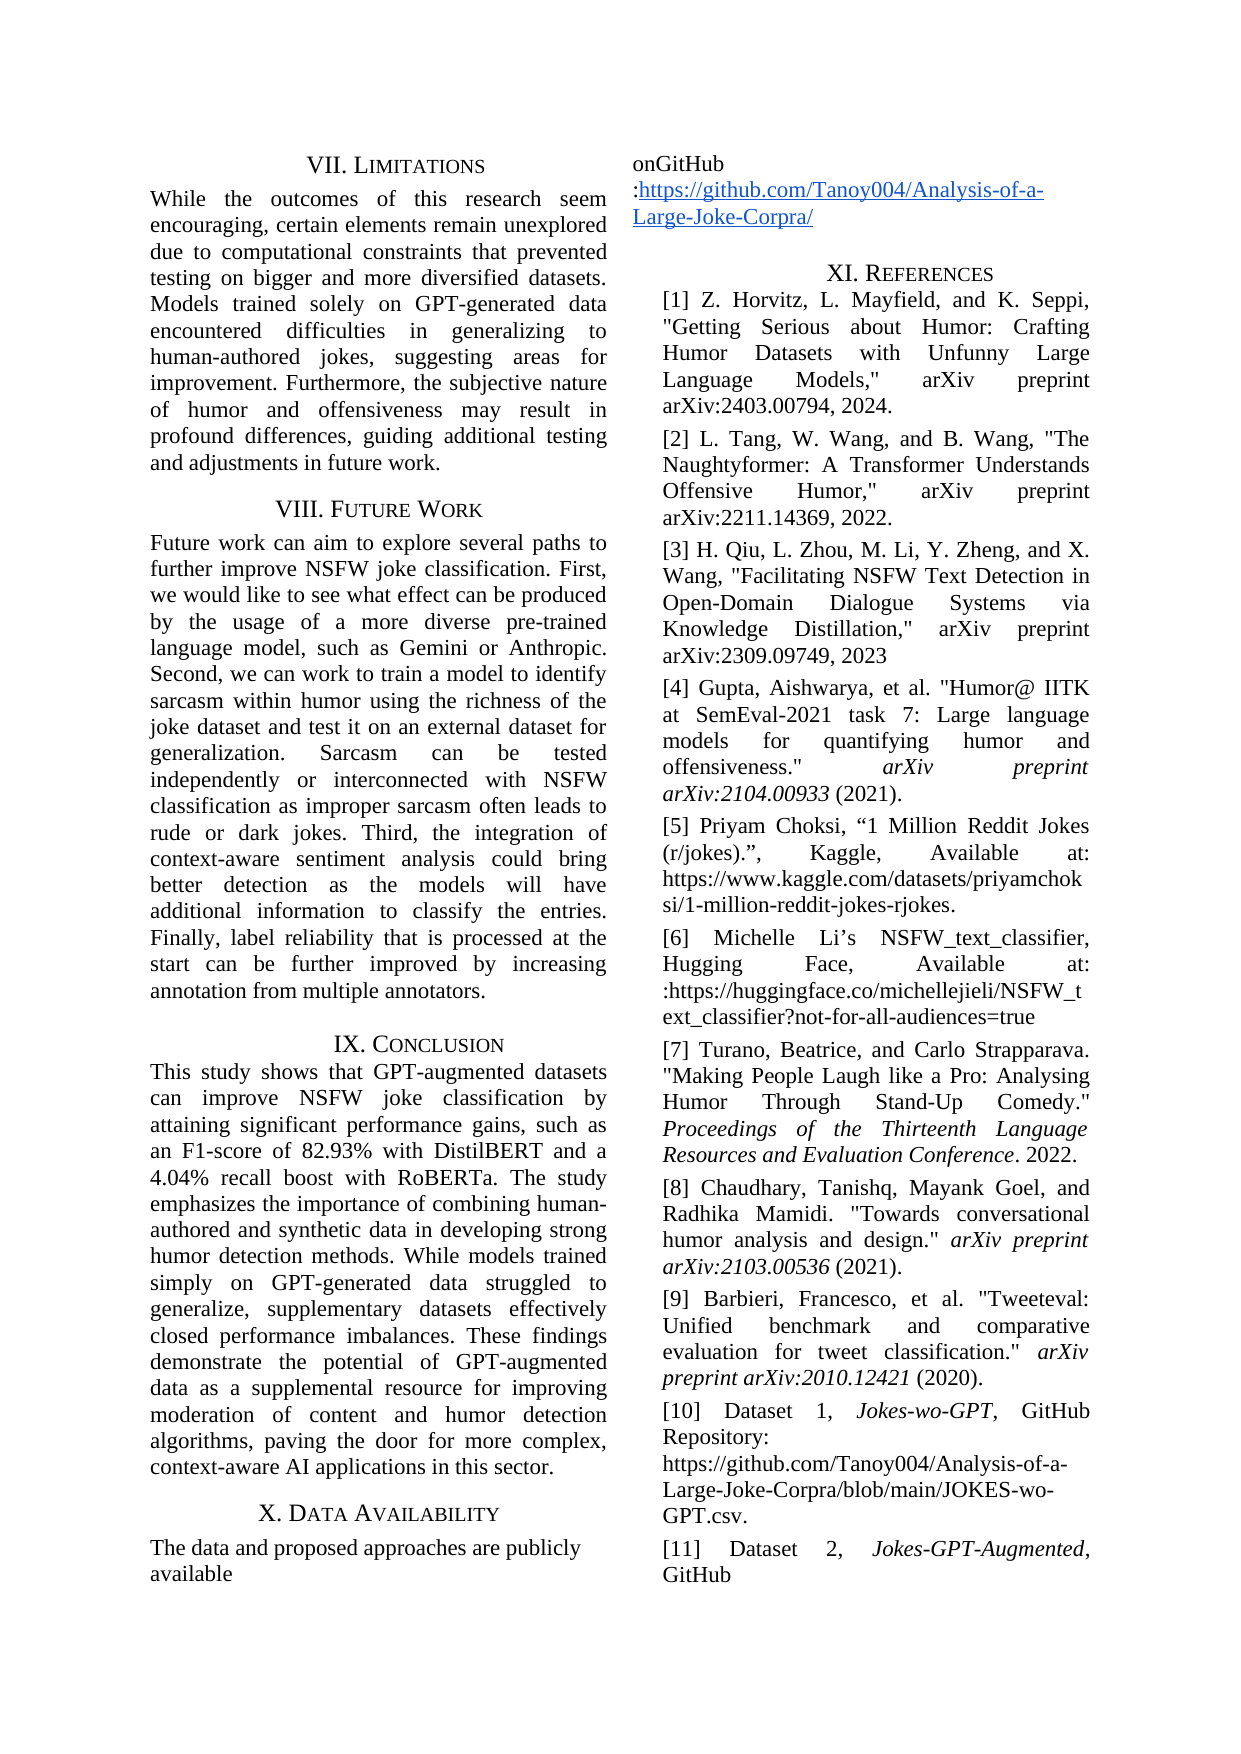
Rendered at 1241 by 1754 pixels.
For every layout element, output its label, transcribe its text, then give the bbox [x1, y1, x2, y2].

text IX. Conclusion [150, 1029, 608, 1058]
text X. Data Availability [150, 1498, 608, 1527]
text The data and proposed approaches are publicly available onGitHub:https://github.com/Tanoy004/Analysis-of-a-Large-Joke-Corpra/ [632, 150, 1090, 229]
text [5] Priyam Choksi, “1 Million Reddit Jokes (r/jokes).”, Kaggle, Available at: https://www.kaggle.com/datasets/priyamchoksi/1-million-reddit-jokes-rjokes. [662, 812, 1090, 918]
text [6] Michelle Li’s NSFW_text_classifier, Hugging Face, Available at: :https://huggingface.co/michellejieli/NSFW_text_classifier?not-for-all-audiences=true [662, 924, 1090, 1029]
text VII. Limitations [150, 150, 608, 179]
text [11] Dataset 2, Jokes-GPT-Augmented, GitHub Repository:https://github.com/Tanoy004/Analysis-of-a-Large-Joke-Corpra/blob/main/Jokes-GPT-Augmented.csv. [731, 1535, 1090, 1588]
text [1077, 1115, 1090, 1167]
text VIII. Future Work [150, 494, 608, 522]
text [3] H. Qiu, L. Zhou, M. Li, Y. Zheng, and X. Wang, "Facilitating NSFW Text Detection in Open-Domain Dialogue Systems via Knowledge Distillation," arXiv preprint arXiv:2309.09749, 2023 [662, 536, 1090, 668]
text [8] Chaudhary, Tanishq, Mayank Goel, and Radhika Mamidi. "Towards conversational humor analysis and design." arXiv preprint arXiv:2103.00536 (2021). [902, 1226, 1090, 1279]
text Future work can aim to explore several paths to further improve NSFW joke classification. First, we would like to see what effect can be produced by the usage of a more diverse pre-trained language model, such as Gemini or Anthropic. Second, we can work to train a model to identify sarcasm within humor using the richness of the joke dataset and test it on an external dataset for generalization. Sarcasm can be tested independently or interconnected with NSFW classification as improper sarcasm often leads to rude or dark jokes. Third, the integration of context-aware sentiment analysis could bring better detection as the models will have additional information to classify the entries. Finally, label reliability that is processed at the start can be further improved by increasing annotation from multiple annotators. [150, 529, 608, 1003]
text The data and proposed approaches are publicly available onGitHub:https://github.com/Tanoy004/Analysis-of-a-Large-Joke-Corpra/ [150, 1533, 608, 1586]
text [2] L. Tang, W. Wang, and B. Wang, "The Naughtyformer: A Transformer Understands Offensive Humor," arXiv preprint arXiv:2211.14369, 2022. [662, 424, 1090, 530]
text This study shows that GPT-augmented datasets can improve NSFW joke classification by attaining significant performance gains, such as an F1-score of 82.93% with DistilBERT and a 4.04% recall boost with RoBERTa. The study emphasizes the importance of combining human-authored and synthetic data in developing strong humor detection methods. While models trained simply on GPT-generated data struggled to generalize, supplementary datasets effectively closed performance imbalances. These findings demonstrate the potential of GPT-augmented data as a supplemental resource for improving moderation of content and humor detection algorithms, paving the door for more complex, context-aware AI applications in this sector. [150, 1058, 608, 1480]
text [10] Dataset 1, Jokes-wo-GPT, GitHub Repository: https://github.com/Tanoy004/Analysis-of-a-Large-Joke-Corpra/blob/main/JOKES-wo-GPT.csv. [662, 1406, 1090, 1529]
text XI. References [632, 258, 1090, 287]
text While the outcomes of this research seem encouraging, certain elements remain unexplored due to computational constraints that prevented testing on bigger and more diversified datasets. Models trained solely on GPT-generated data encountered difficulties in generalizing to human-authored jokes, suggesting areas for improvement. Furthermore, the subjective nature of humor and offensiveness may result in profound differences, guiding additional testing and adjustments in future work. [150, 185, 608, 475]
text [1] Z. Horvitz, L. Mayfield, and K. Seppi, "Getting Serious about Humor: Crafting Humor Datasets with Unfunny Large Language Models," arXiv preprint arXiv:2403.00794, 2024. [662, 287, 1090, 418]
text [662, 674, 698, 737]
